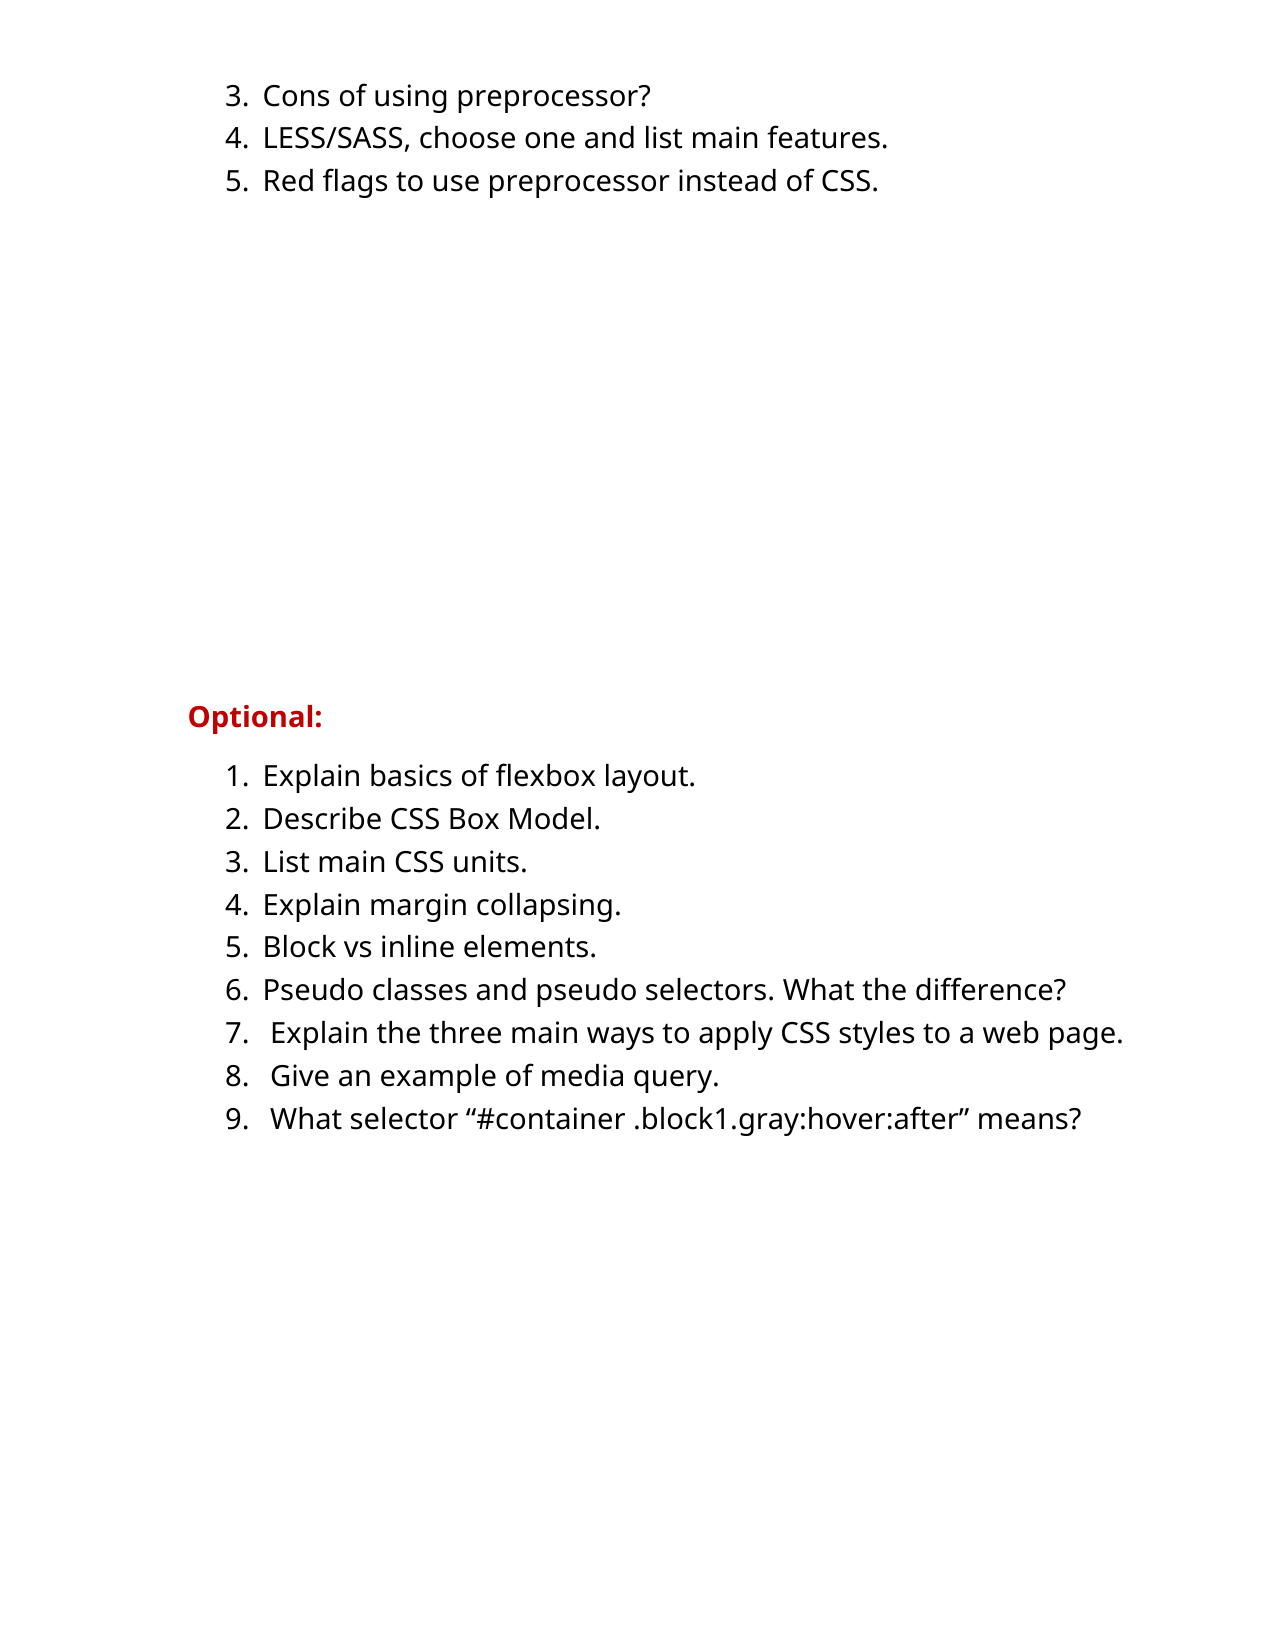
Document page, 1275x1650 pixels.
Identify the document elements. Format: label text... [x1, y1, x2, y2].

list Explain the three main ways to apply CSS styles to a web page. [225, 1012, 1191, 1052]
list Give an example of media query. [225, 1055, 1191, 1095]
text Optional: [187, 696, 1191, 736]
list What selector “#container .block1.gray:hover:after” means? [225, 1098, 1191, 1138]
list Explain basics of flexbox layout. [225, 755, 1191, 795]
list Red flags to use preprocessor instead of CSS. [225, 161, 1191, 200]
list LESS/SASS, choose one and list main features. [225, 118, 1191, 157]
list Explain margin collapsing. [225, 884, 1191, 923]
list Cons of using preprocessor? [225, 75, 1191, 115]
list Pseudo classes and pseudo selectors. What the difference? [225, 969, 1191, 1009]
list Block vs inline elements. [225, 927, 1191, 966]
list List main CSS units. [225, 841, 1191, 881]
list Describe CSS Box Model. [225, 798, 1191, 838]
